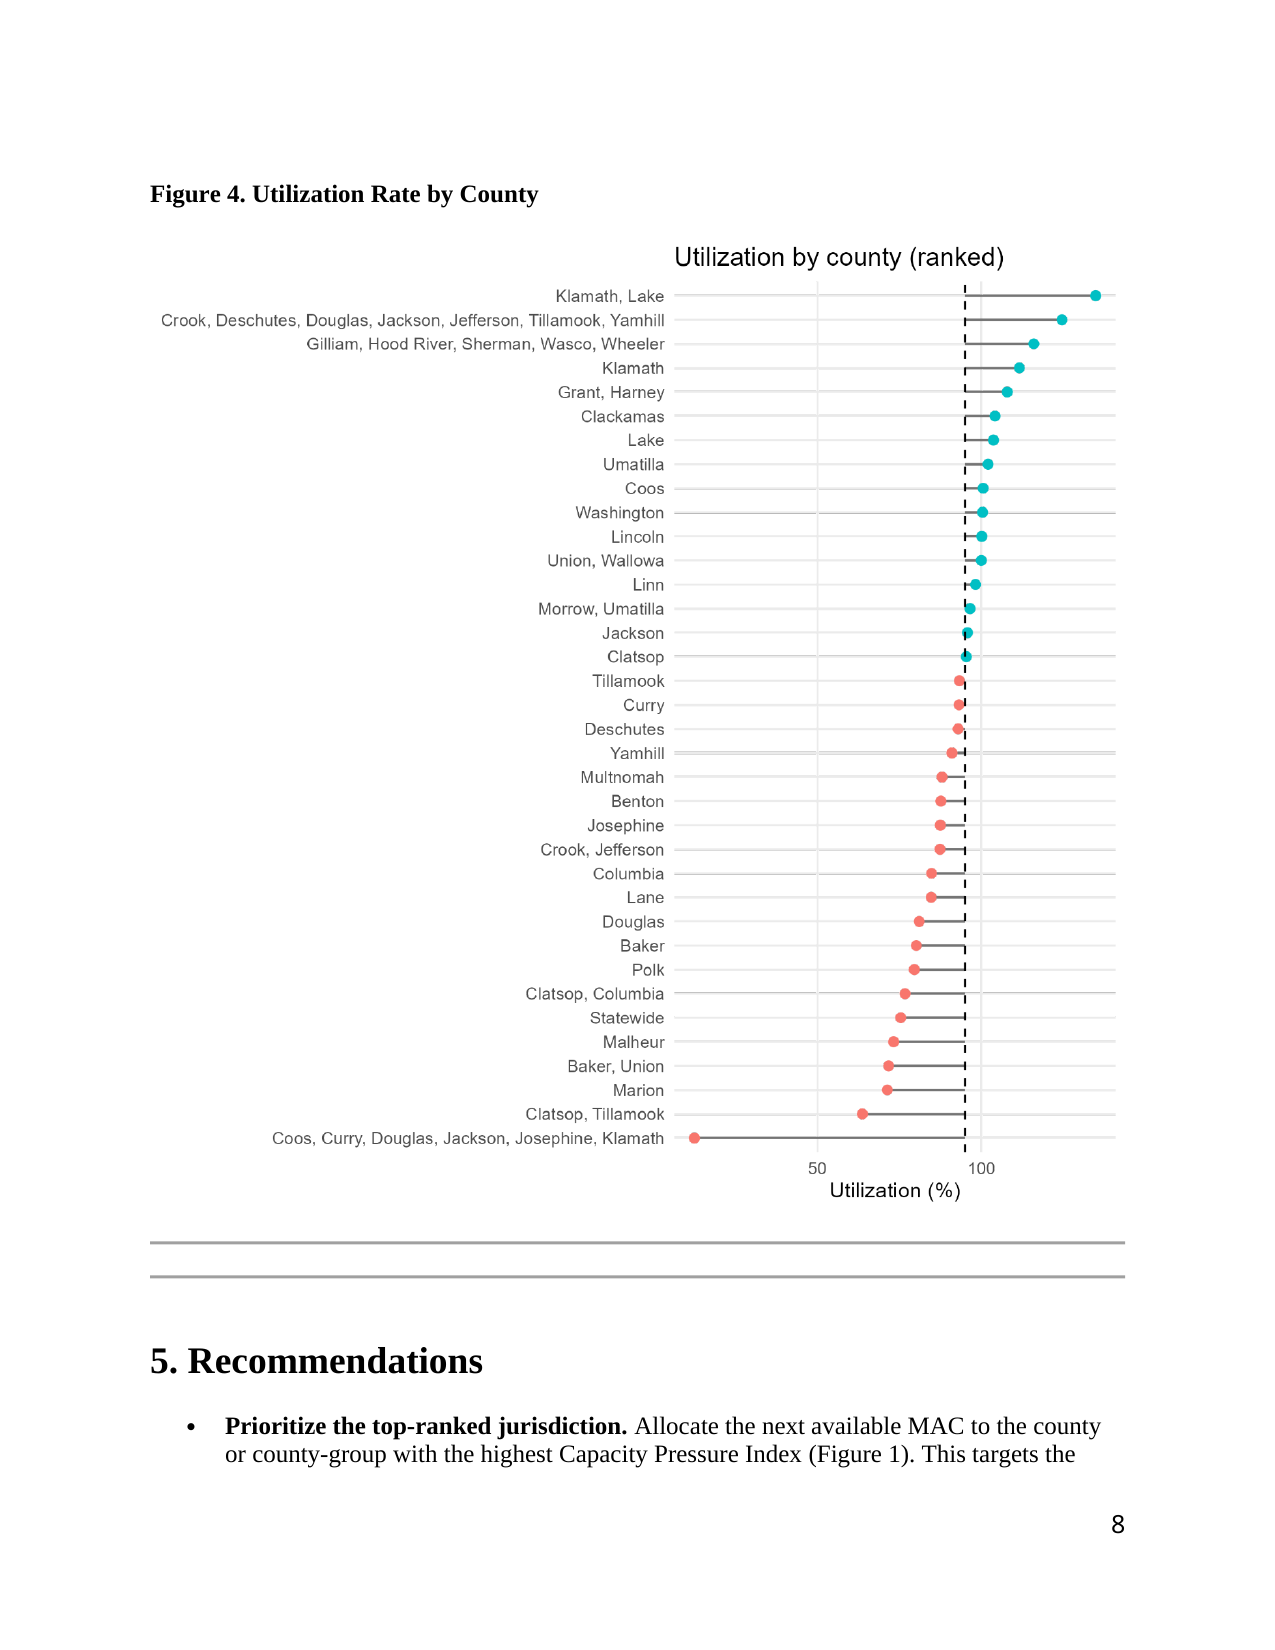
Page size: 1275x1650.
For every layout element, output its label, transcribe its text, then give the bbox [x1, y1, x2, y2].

text Figure 4. Utilization Rate by County [150, 179, 1125, 208]
picture [150, 237, 1125, 1212]
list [187, 1411, 1125, 1468]
text 5. Recommendations [150, 1338, 1125, 1382]
